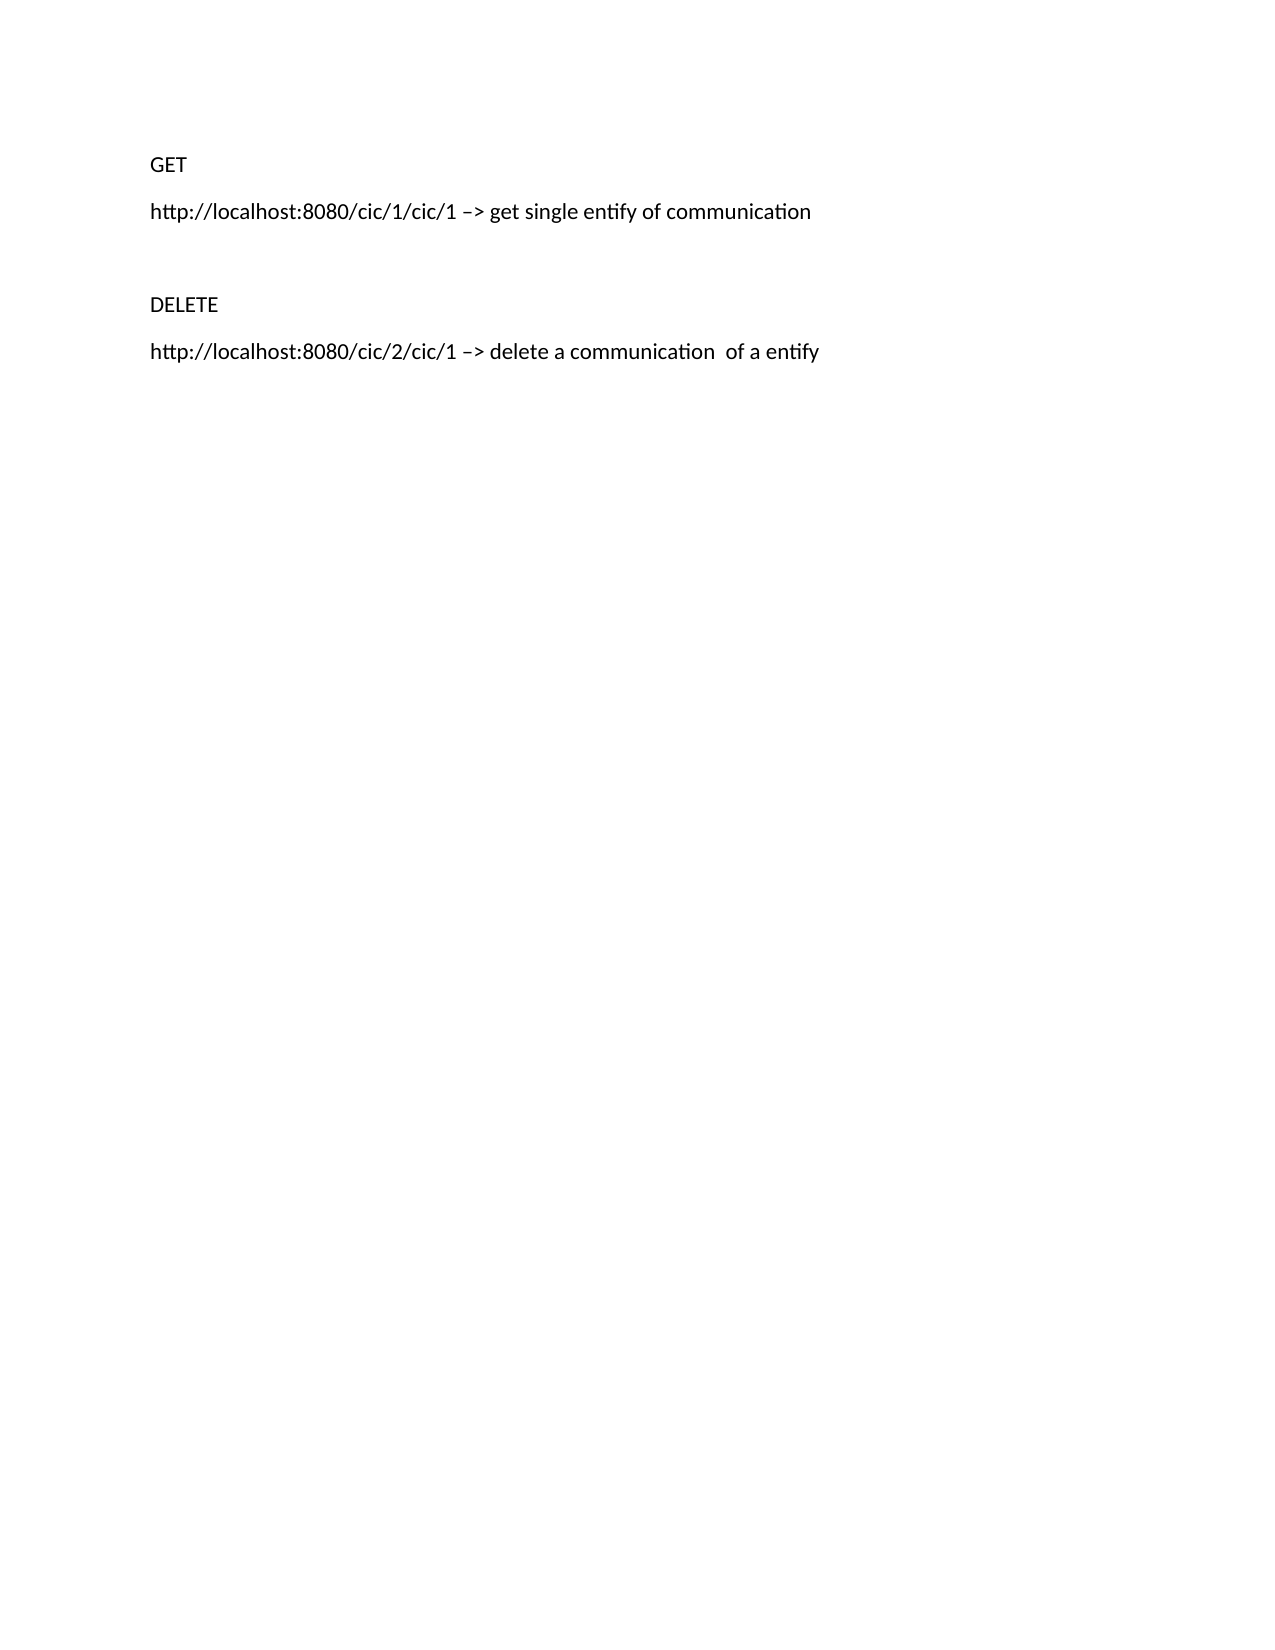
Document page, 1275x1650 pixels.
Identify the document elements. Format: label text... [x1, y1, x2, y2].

text DELETE [150, 291, 1125, 319]
text http://localhost:8080/cic/1/cic/1 –> get single entify of communication [150, 197, 1125, 225]
text http://localhost:8080/cic/2/cic/1 –> delete a communication of a entify [150, 337, 1125, 366]
text GET [150, 150, 1125, 178]
